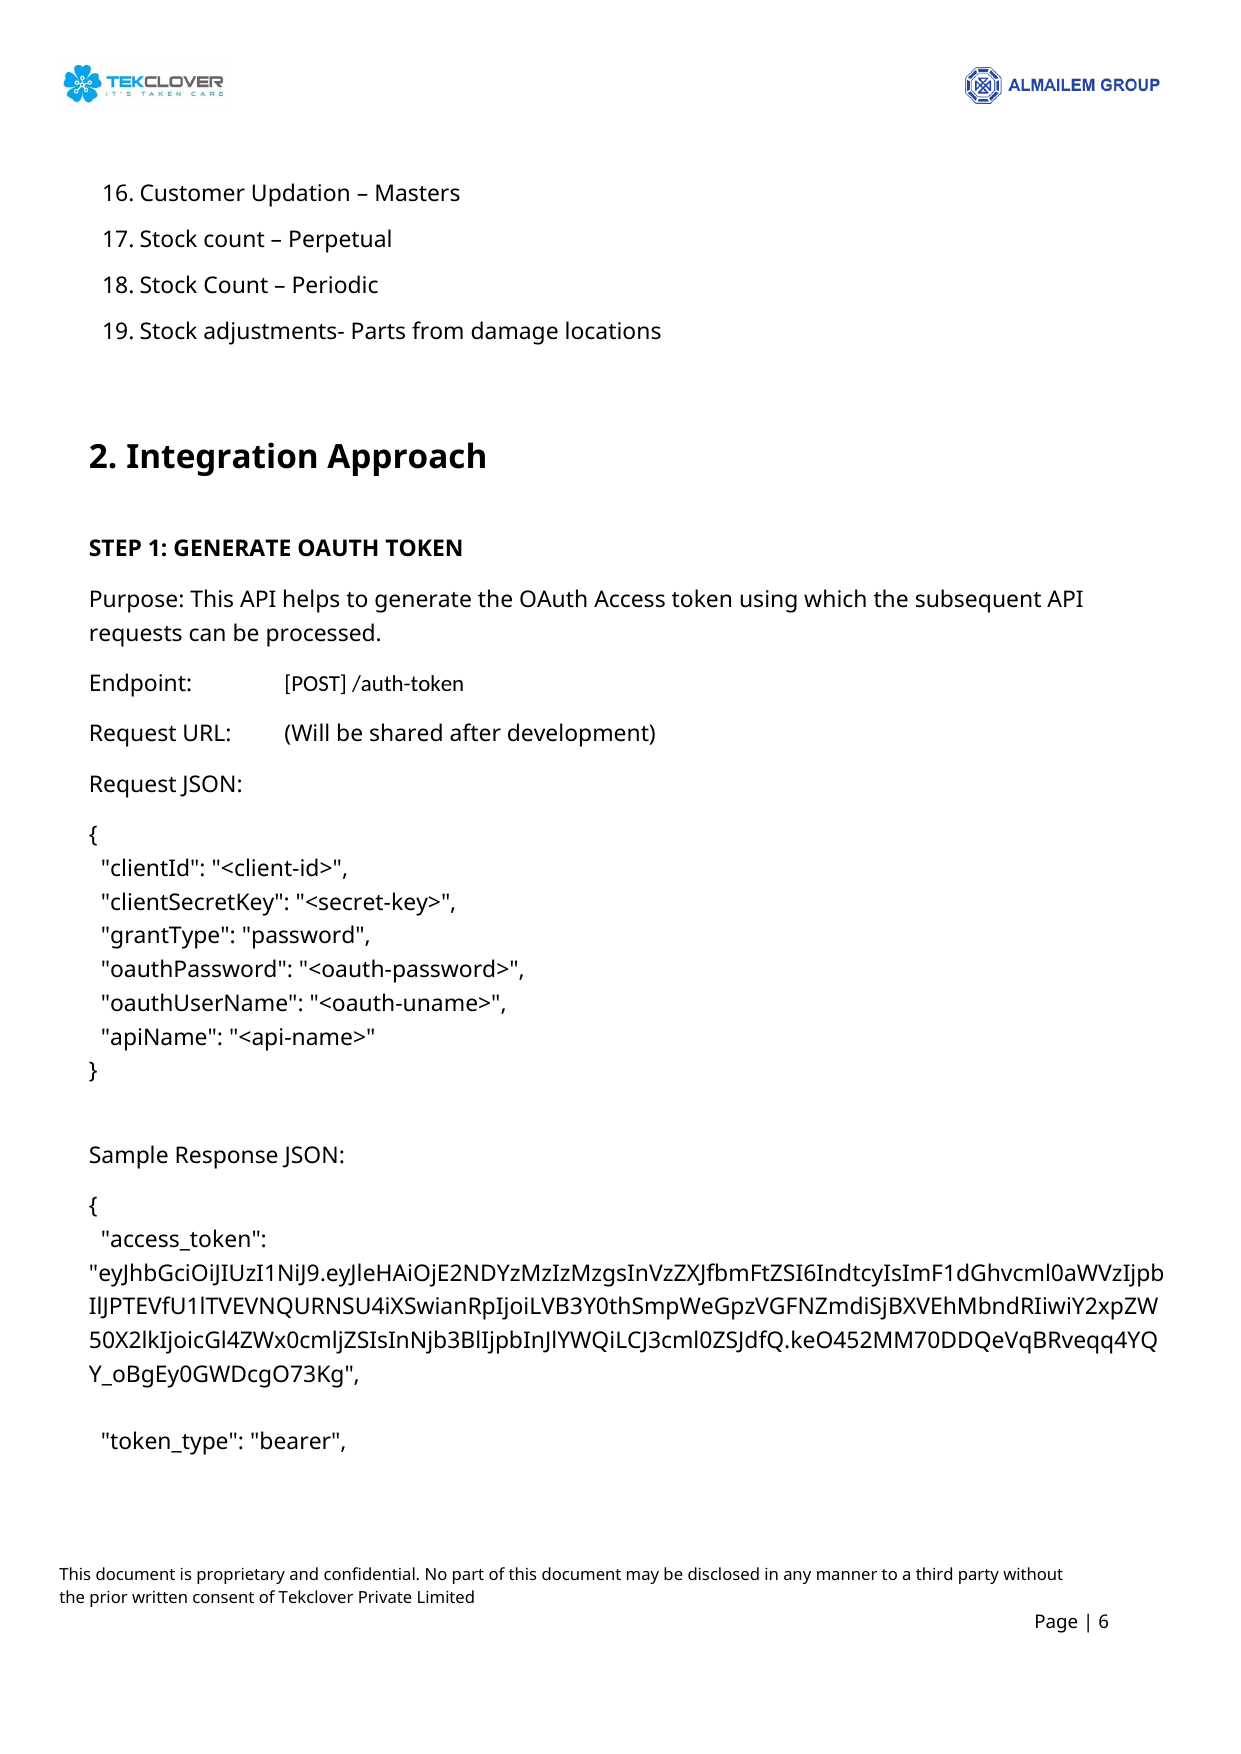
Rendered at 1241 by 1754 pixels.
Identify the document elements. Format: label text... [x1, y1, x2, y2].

subtitle Integration Approach [89, 433, 1167, 478]
text Purpose: This API helps to generate the OAuth Access token using which the subsequent API requests can be processed. [89, 583, 1167, 648]
text "oauthUserName": "<oauth-uname>", [89, 987, 1167, 1018]
list Stock adjustments- Parts from damage locations [102, 315, 1167, 346]
text { [89, 1189, 1167, 1220]
text "grantType": "password", [89, 919, 1167, 951]
picture [961, 63, 1167, 107]
list Stock count – Perpetual [102, 223, 1167, 254]
text "token_type": "bearer", [89, 1425, 1167, 1457]
text STEP 1: GENERATE OAUTH TOKEN [89, 532, 1167, 564]
text Endpoint: [POST] /auth-token [89, 667, 1167, 698]
text "clientSecretKey": "<secret-key>", [89, 886, 1167, 917]
text Sample Response JSON: [89, 1139, 1167, 1170]
text "clientId": "<client-id>", [89, 852, 1167, 883]
list Stock Count – Periodic [102, 269, 1167, 300]
text Request URL: (Will be shared after development) [89, 717, 1167, 749]
list Customer Updation – Masters [102, 177, 1167, 208]
text } [89, 1054, 1167, 1086]
text "apiName": "<api-name>" [89, 1021, 1167, 1052]
text "oauthPassword": "<oauth-password>", [89, 953, 1167, 984]
text "access_token": "eyJhbGciOiJIUzI1NiJ9.eyJleHAiOjE2NDYzMzIzMzgsInVzZXJfbmFtZSI6IndtcyIsImF1dGhvcml0aWVzIjpbIlJPTEVfU1lTVEVNQURNSU4iXSwianRpIjoiLVB3Y0thSmpWeGpzVGFNZmdiSjBXVEhMbndRIiwiY2xpZW50X2lkIjoicGl4ZWx0cmljZSIsInNjb3BlIjpbInJlYWQiLCJ3cml0ZSJdfQ.keO452MM70DDQeVqBRveqq4YQY_oBgEy0GWDcgO73Kg", [89, 1223, 1167, 1389]
text Request JSON: [89, 768, 1167, 799]
text { [89, 818, 1167, 849]
